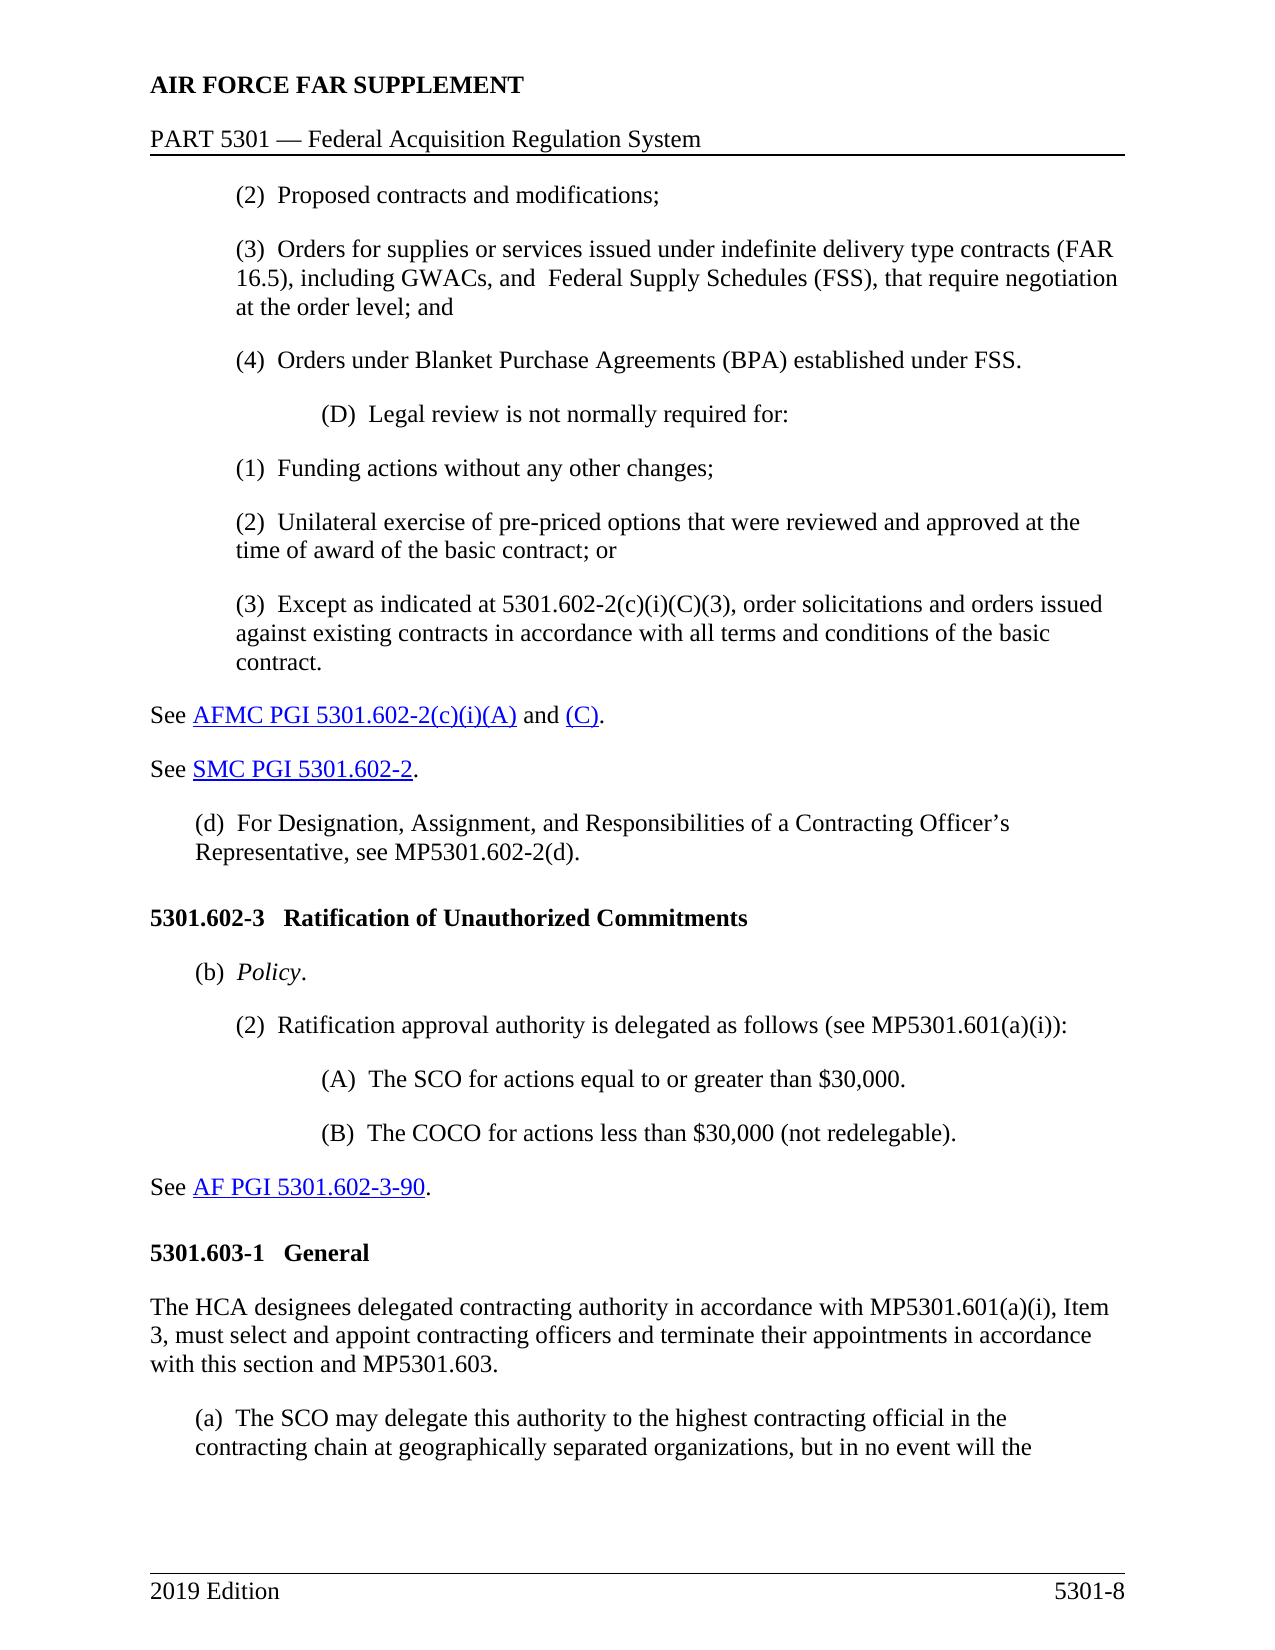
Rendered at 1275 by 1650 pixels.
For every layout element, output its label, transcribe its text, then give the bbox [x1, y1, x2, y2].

list (B) The COCO for actions less than $30,000 (not redelegable). [321, 1118, 1125, 1147]
list (b) Policy. [195, 957, 1125, 986]
text See AFMC PGI 5301.602-2(c)(i)(A) and (C). [150, 701, 1125, 729]
subtitle 5301.603-1 General [150, 1238, 1125, 1267]
text See SMC PGI 5301.602-2. [150, 754, 1125, 783]
list (A) The SCO for actions equal to or greater than $30,000. [321, 1064, 1125, 1093]
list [195, 1403, 1125, 1461]
text See AF PGI 5301.602-3-90. [150, 1172, 1125, 1201]
list (4) Orders under Blanket Purchase Agreements (BPA) established under FSS. [236, 346, 1125, 374]
list (D) Legal review is not normally required for: [321, 399, 1125, 428]
list (2) Ratification approval authority is delegated as follows (see MP5301.601(a)(i)): [236, 1011, 1125, 1039]
list (1) Funding actions without any other changes; [236, 453, 1125, 482]
list (3) Except as indicated at 5301.602-2(c)(i)(C)(3), order solicitations and orders issued against existing contracts in accordance with all terms and conditions of the basic contract. [236, 589, 1125, 676]
subtitle 5301.602-3 Ratification of Unauthorized Commitments [150, 903, 1125, 932]
list (2) Unilateral exercise of pre-priced options that were reviewed and approved at the time of award of the basic contract; or [236, 507, 1125, 564]
list (2) Proposed contracts and modifications; [236, 181, 1125, 209]
list (d) For Designation, Assignment, and Responsibilities of a Contracting Officer’s Representative, see MP5301.602-2(d). [195, 808, 1125, 866]
